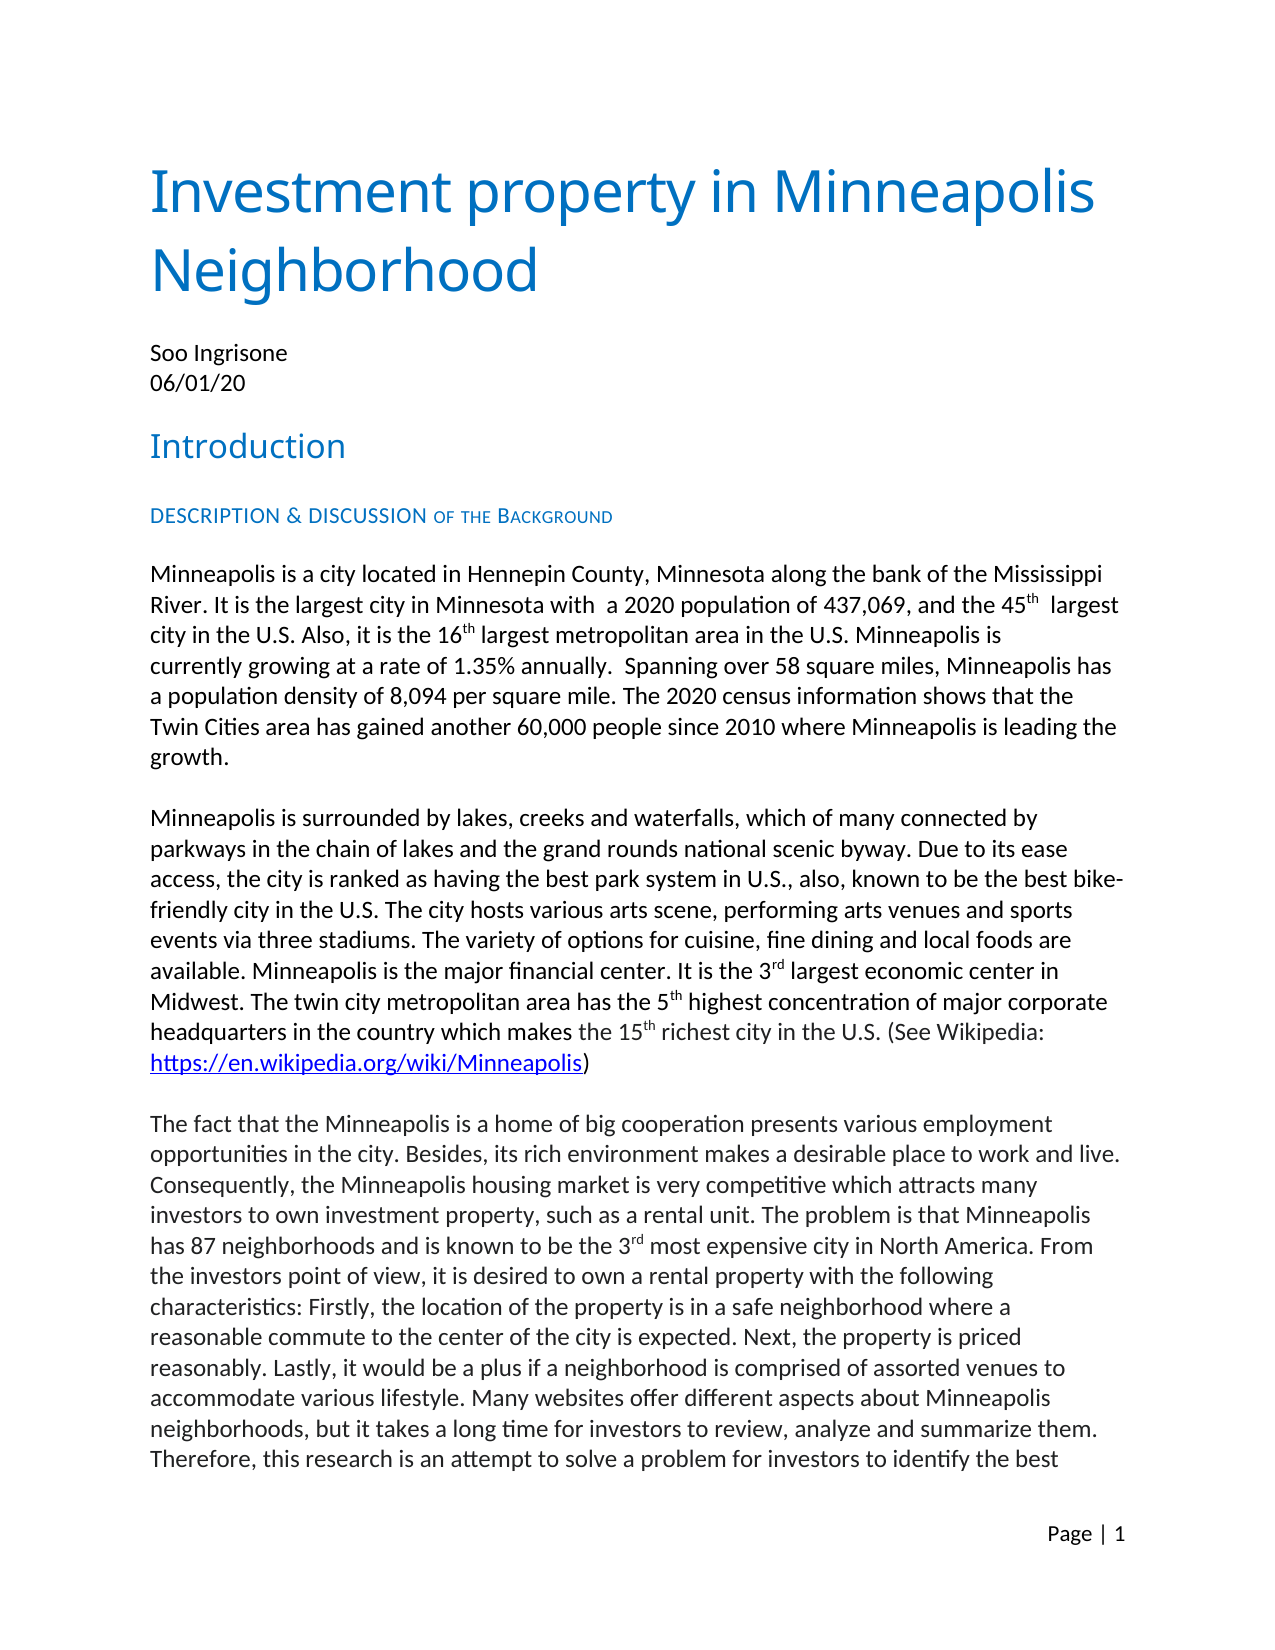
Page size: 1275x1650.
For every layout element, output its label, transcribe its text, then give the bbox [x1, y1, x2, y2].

text DESCRIPTION & DISCUSSION of the Background [150, 501, 1125, 529]
subtitle Introduction [150, 423, 1125, 468]
text Minneapolis is surrounded by lakes, creeks and waterfalls, which of many connected by parkways in the chain of lakes and the grand rounds national scenic byway. Due to its ease access, the city is ranked as having the best park system in U.S., also, known to be the best bike-friendly city in the U.S. The city hosts various arts scene, performing arts venues and sports events via three stadiums. The variety of options for cuisine, fine dining and local foods are available. Minneapolis is the major financial center. It is the 3rd largest economic center in Midwest. The twin city metropolitan area has the 5th highest concentration of major corporate headquarters in the country which makes the 15th richest city in the U.S. (See Wikipedia: https://en.wikipedia.org/wiki/Minneapolis) [150, 802, 1125, 1077]
text Minneapolis is a city located in Hennepin County, Minnesota along the bank of the Mississippi River. It is the largest city in Minnesota with a 2020 population of 437,069, and the 45th largest city in the U.S. Also, it is the 16th largest metropolitan area in the U.S. Minneapolis is currently growing at a rate of 1.35% annually. Spanning over 58 square miles, Minneapolis has a population density of 8,094 per square mile. The 2020 census information shows that the Twin Cities area has gained another 60,000 people since 2010 where Minneapolis is leading the growth. [150, 558, 1125, 772]
text Soo Ingrisone [150, 337, 1125, 367]
title Investment property in Minneapolis Neighborhood [150, 150, 1125, 309]
text 06/01/20 [150, 367, 1125, 398]
